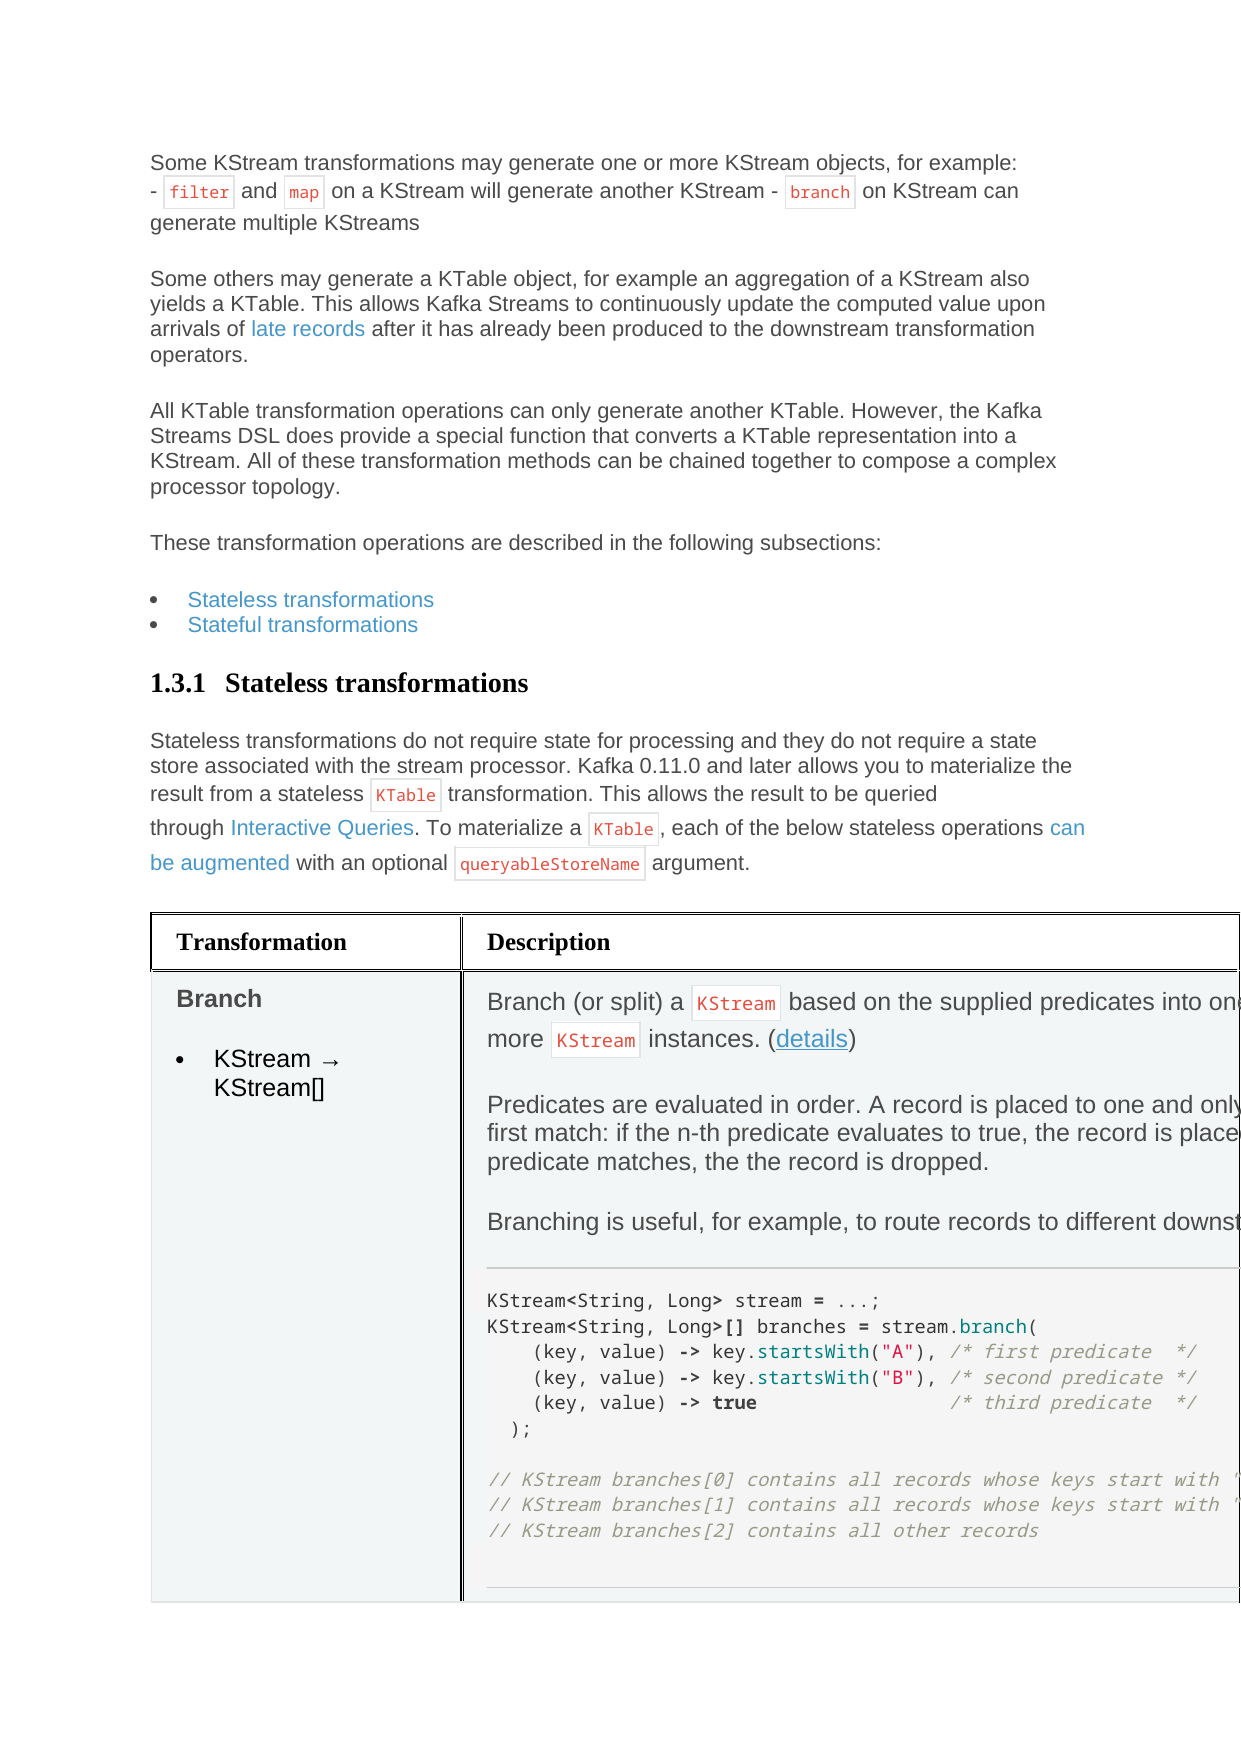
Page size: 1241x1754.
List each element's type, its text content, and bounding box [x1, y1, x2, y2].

text Stateless transformations do not require state for processing and they do not require a state store associated with the stream processor. Kafka 0.11.0 and later allows you to materialize the result from a stateless KTable transformation. This allows the result to be queried through Interactive Queries. To materialize a KTable, each of the below stateless operations can be augmented with an optional queryableStoreName argument. [150, 728, 1090, 881]
text Some others may generate a KTable object, for example an aggregation of a KStream also yields a KTable. This allows Kafka Streams to continuously update the computed value upon arrivals of late records after it has already been produced to the downstream transformation operators. [150, 266, 1090, 367]
list Stateless transformations [150, 586, 1090, 612]
table_cell Branch KStream → KStream[] [152, 972, 460, 1601]
table_header Transformation [152, 915, 462, 969]
list Stateful transformations [150, 612, 1090, 637]
table_header Description [462, 915, 1239, 969]
subtitle Stateless transformations [150, 666, 1090, 698]
text Some KStream transformations may generate one or more KStream objects, for example: - filter and map on a KStream will generate another KStream - branch on KStream can generate multiple KStreams [150, 150, 1090, 234]
text These transformation operations are described in the following subsections: [150, 530, 1090, 555]
text All KTable transformation operations can only generate another KTable. However, the Kafka Streams DSL does provide a special function that converts a KTable representation into a KStream. All of these transformation methods can be chained together to compose a complex processor topology. [150, 398, 1090, 499]
